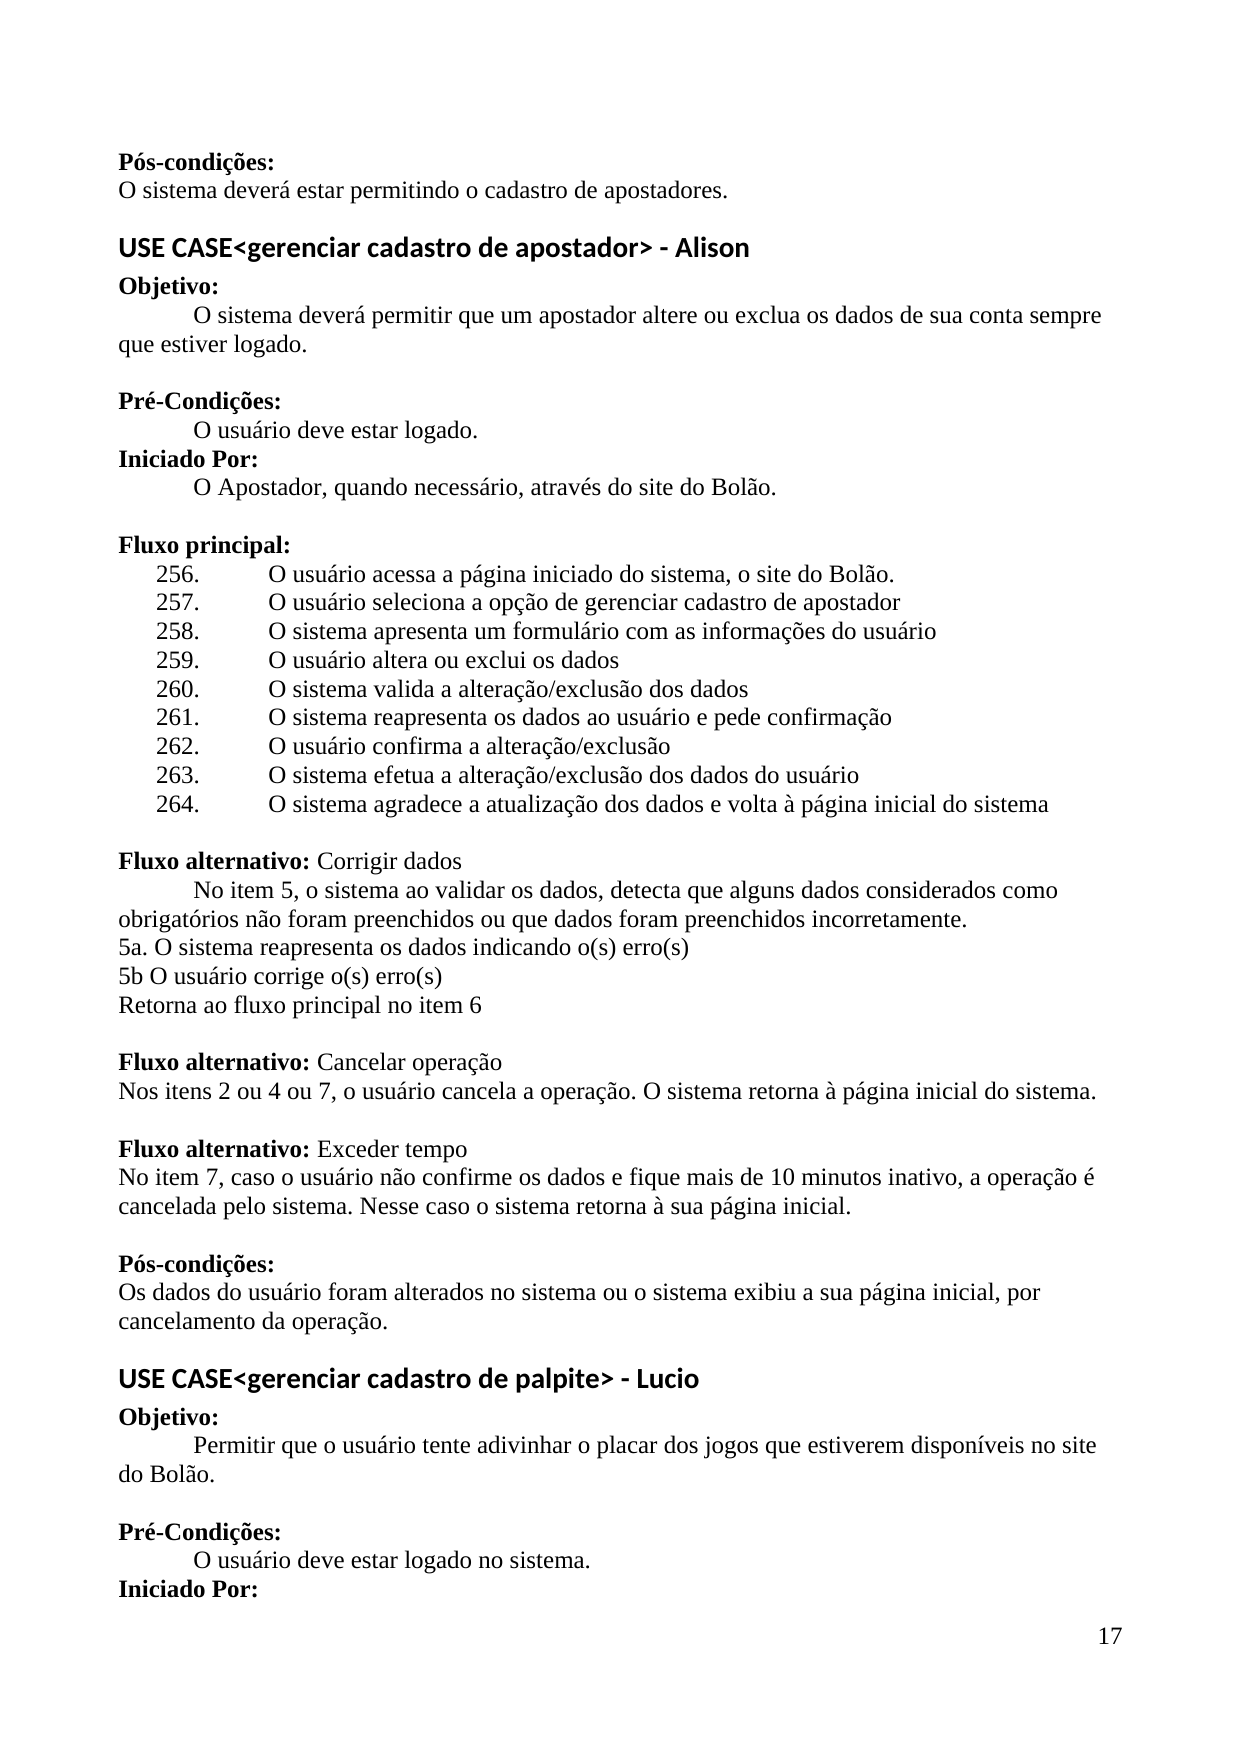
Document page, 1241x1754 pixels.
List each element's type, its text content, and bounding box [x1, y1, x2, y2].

text O usuário deve estar logado no sistema. [118, 1546, 1122, 1574]
list O usuário seleciona a opção de gerenciar cadastro de apostador [156, 587, 1122, 616]
list O sistema efetua a alteração/exclusão dos dados do usuário [156, 760, 1122, 789]
text O Apostador, quando necessário, através do site do Bolão. [118, 472, 1122, 501]
text Objetivo: [118, 1402, 1122, 1431]
list O usuário acessa a página iniciado do sistema, o site do Bolão. [156, 559, 1122, 587]
list O sistema reapresenta os dados ao usuário e pede confirmação [156, 702, 1122, 731]
text 5a. O sistema reapresenta os dados indicando o(s) erro(s) [118, 932, 1122, 961]
text USE CASE<gerenciar cadastro de palpite> - Lucio [118, 1360, 1122, 1396]
list O sistema apresenta um formulário com as informações do usuário [156, 616, 1122, 645]
text Fluxo principal: [118, 530, 1122, 559]
text Nos itens 2 ou 4 ou 7, o usuário cancela a operação. O sistema retorna à página inicial do sistema. [118, 1076, 1122, 1105]
text Iniciado Por: [118, 1574, 1122, 1603]
text Pós-condições: [118, 147, 1122, 176]
list O usuário confirma a alteração/exclusão [156, 731, 1122, 760]
text Fluxo alternativo: Corrigir dados [118, 846, 1122, 875]
text Permitir que o usuário tente adivinhar o placar dos jogos que estiverem disponíveis no site do Bolão. [118, 1431, 1122, 1488]
list O usuário altera ou exclui os dados [156, 645, 1122, 674]
text No item 7, caso o usuário não confirme os dados e fique mais de 10 minutos inativo, a operação é cancelada pelo sistema. Nesse caso o sistema retorna à sua página inicial. [118, 1162, 1122, 1220]
list O sistema agradece a atualização dos dados e volta à página inicial do sistema [156, 789, 1122, 817]
text Pré-Condições: [118, 386, 1122, 415]
text Fluxo alternativo: Exceder tempo [118, 1134, 1122, 1162]
text Iniciado Por: [118, 444, 1122, 472]
text Objetivo: [118, 271, 1122, 300]
text Pré-Condições: [118, 1517, 1122, 1546]
text O sistema deverá estar permitindo o cadastro de apostadores. [118, 176, 1122, 204]
text USE CASE<gerenciar cadastro de apostador> - Alison [118, 229, 1122, 265]
text No item 5, o sistema ao validar os dados, detecta que alguns dados considerados como obrigatórios não foram preenchidos ou que dados foram preenchidos incorretamente. [118, 875, 1122, 932]
text Os dados do usuário foram alterados no sistema ou o sistema exibiu a sua página inicial, por cancelamento da operação. [118, 1277, 1122, 1335]
text O sistema deverá permitir que um apostador altere ou exclua os dados de sua conta sempre que estiver logado. [118, 300, 1122, 357]
text Fluxo alternativo: Cancelar operação [118, 1047, 1122, 1076]
text Retorna ao fluxo principal no item 6 [118, 990, 1122, 1019]
list O sistema valida a alteração/exclusão dos dados [156, 674, 1122, 702]
text Pós-condições: [118, 1249, 1122, 1277]
text 5b O usuário corrige o(s) erro(s) [118, 961, 1122, 990]
text O usuário deve estar logado. [118, 415, 1122, 444]
